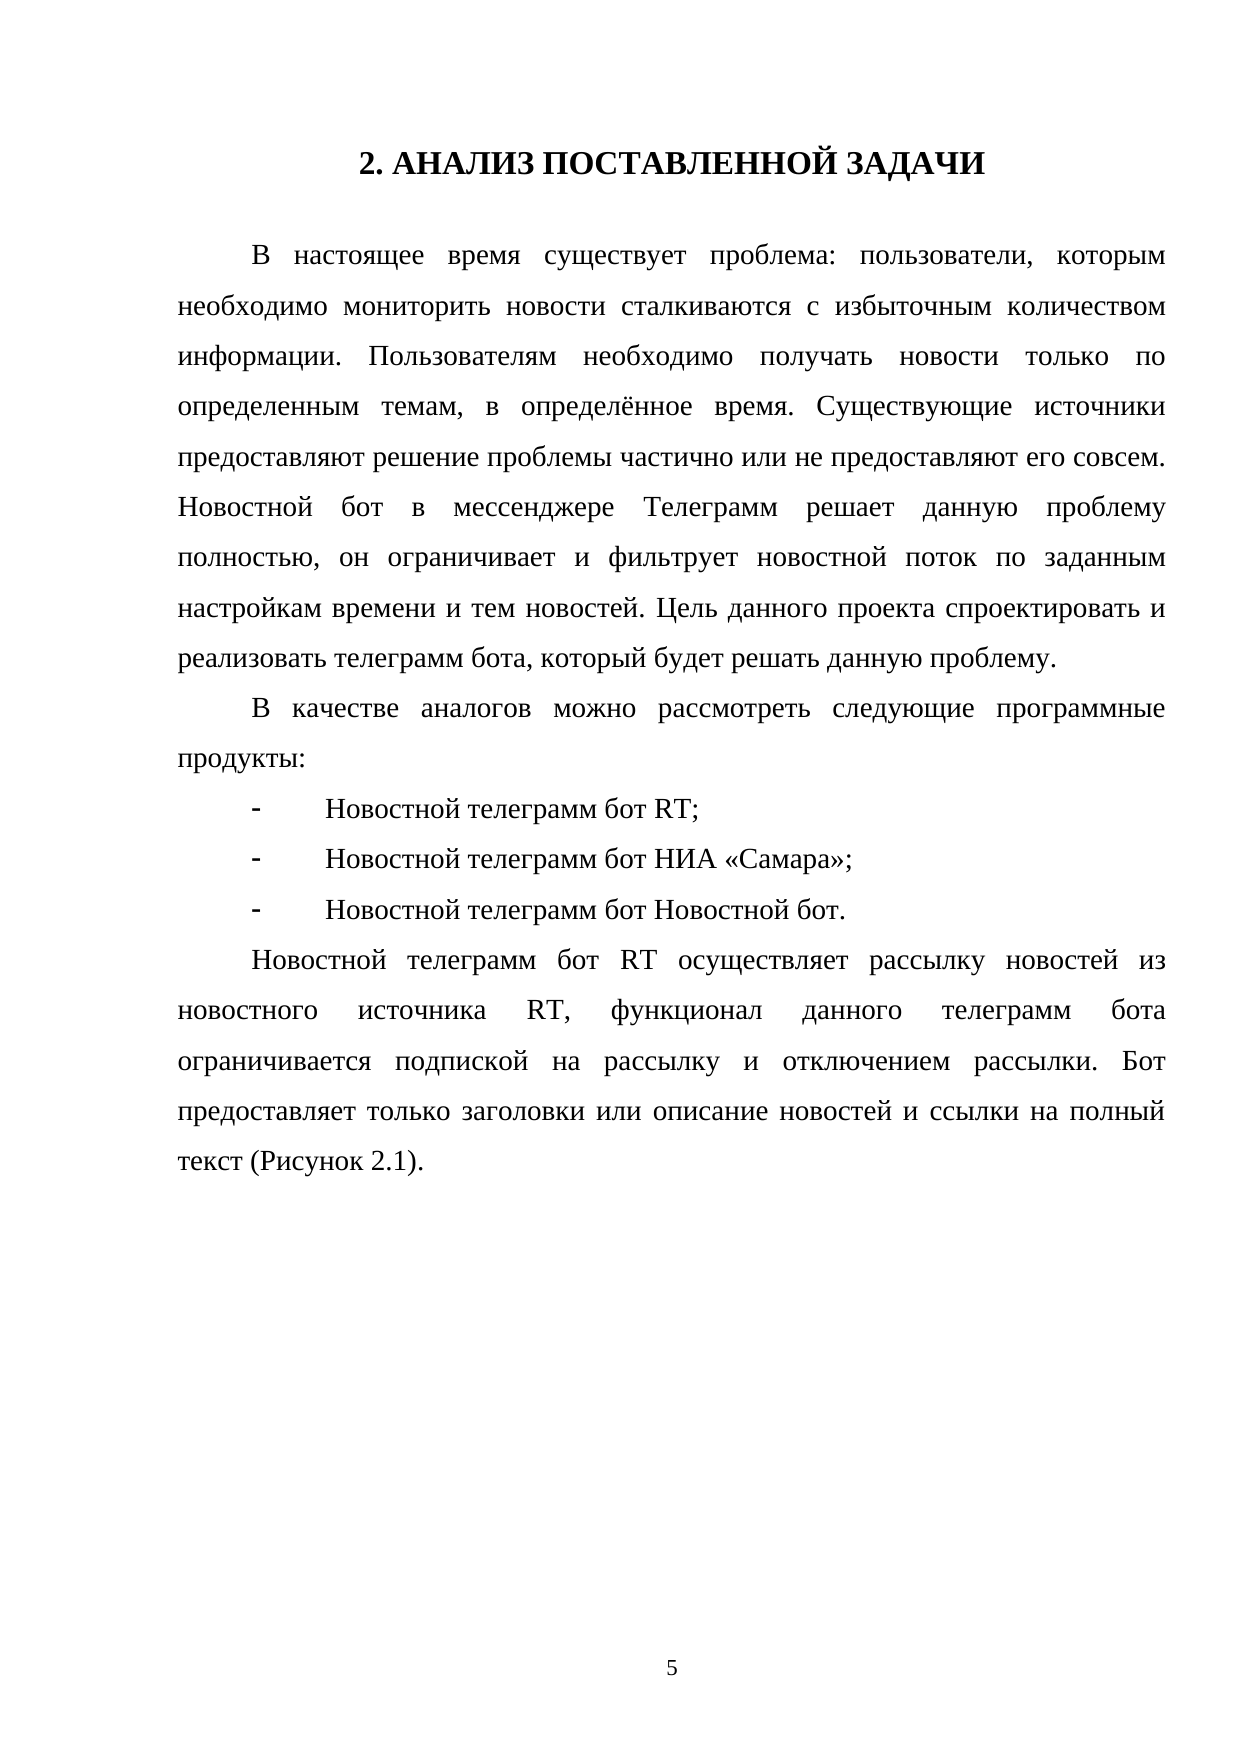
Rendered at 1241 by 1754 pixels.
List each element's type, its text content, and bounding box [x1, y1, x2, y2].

list В качестве аналогов можно рассмотреть следующие программные продукты: [177, 690, 1167, 774]
text Новостной телеграмм бот RT осуществляет рассылку новостей из новостного источника RT, функционал данного телеграмм бота ограничивается подпиской на рассылку и отключением рассылки. Бот предоставляет только заголовки или описание новостей и ссылки на полный текст (Рисунок 2.1). [177, 942, 1167, 1177]
list Новостной телеграмм бот RT; [177, 791, 1167, 824]
list Новостной телеграмм бот НИА «Самара»; [177, 841, 1167, 875]
list В настоящее время существует проблема: пользователи, которым необходимо мониторить новости сталкиваются с избыточным количеством информации. Пользователям необходимо получать новости только по определенным темам, в определённое время. Существующие источники предоставляют решение проблемы частично или не предоставляют его совсем. Новостной бот в мессенджере Телеграмм решает данную проблему полностью, он ограничивает и фильтрует новостной поток по заданным настройкам времени и тем новостей. Цель данного проекта спроектировать и реализовать телеграмм бота, который будет решать данную проблему. [177, 237, 1167, 673]
list Новостной телеграмм бот Новостной бот. [177, 892, 1167, 925]
subtitle 2. АНАЛИЗ ПОСТАВЛЕННОЙ ЗАДАЧИ [177, 143, 1167, 181]
